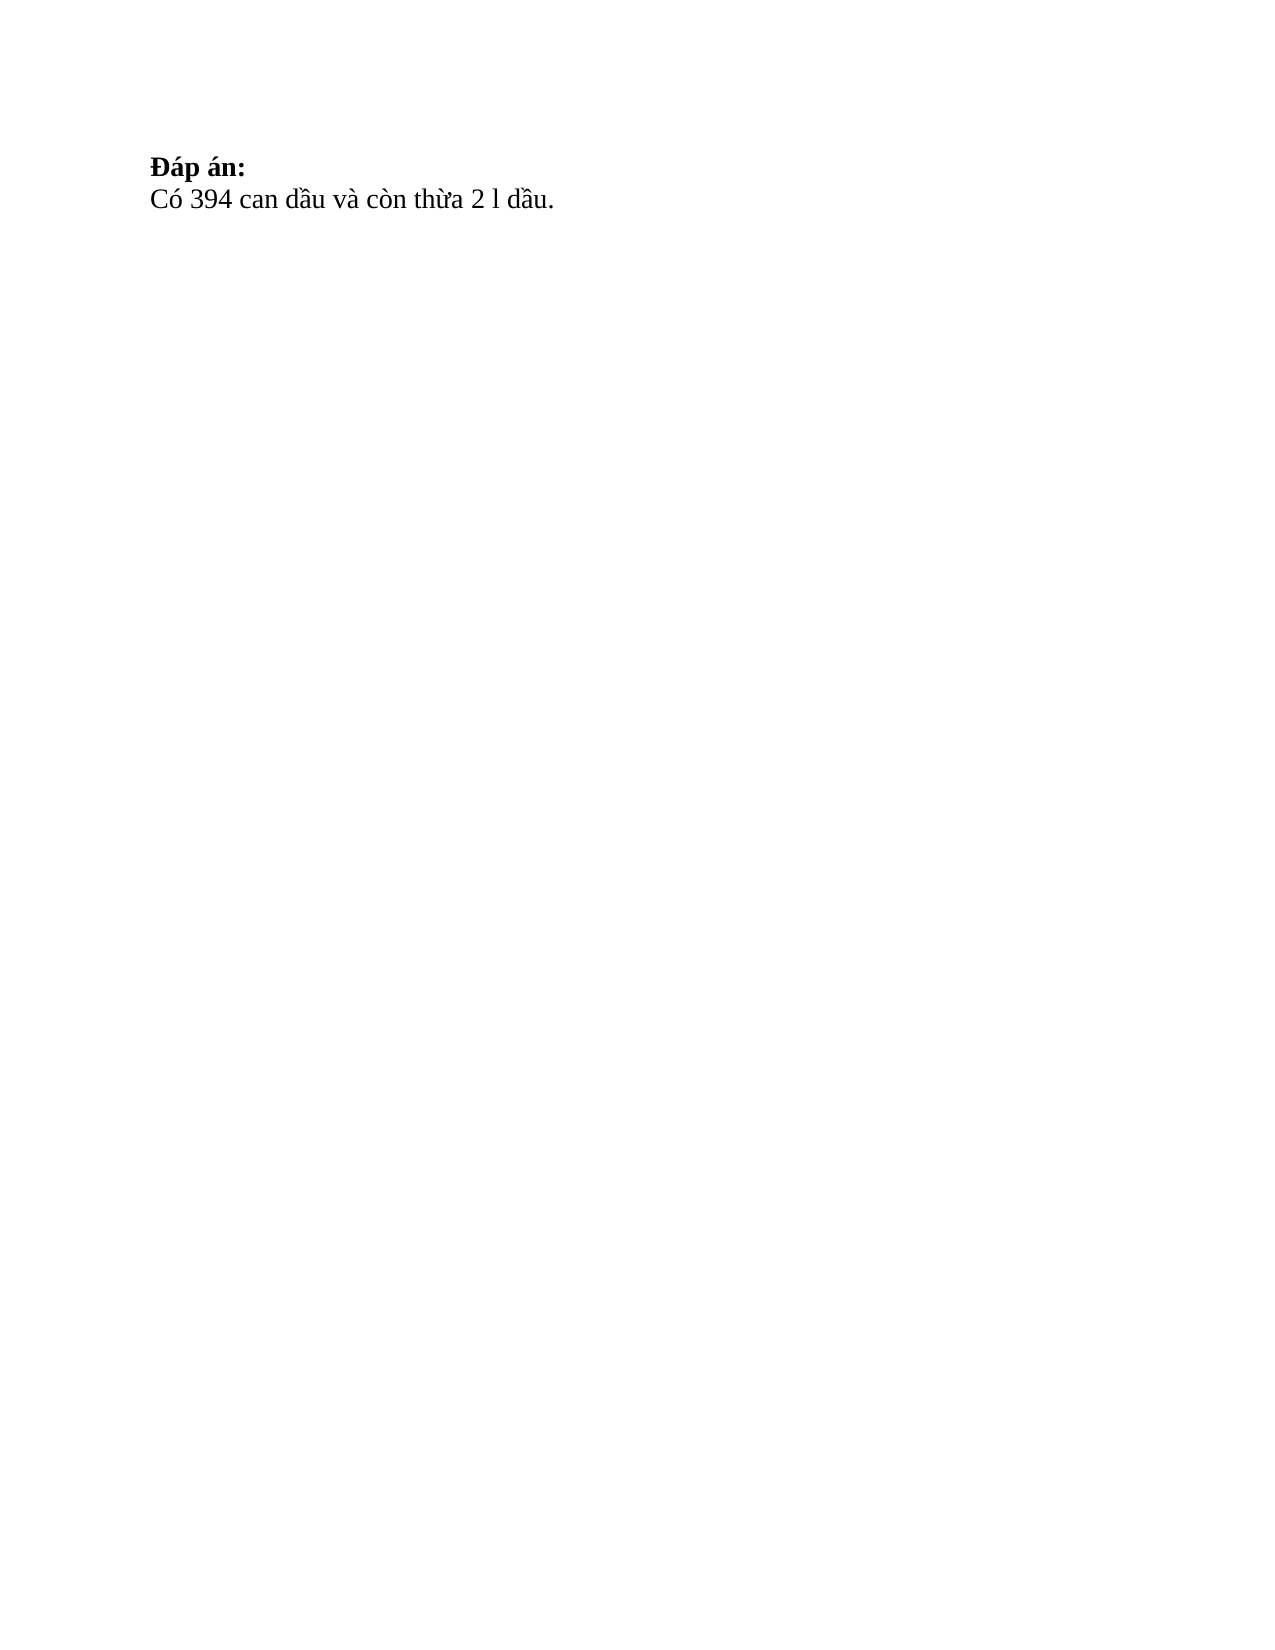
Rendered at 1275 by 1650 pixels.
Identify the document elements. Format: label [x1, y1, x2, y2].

text [150, 150, 1125, 215]
